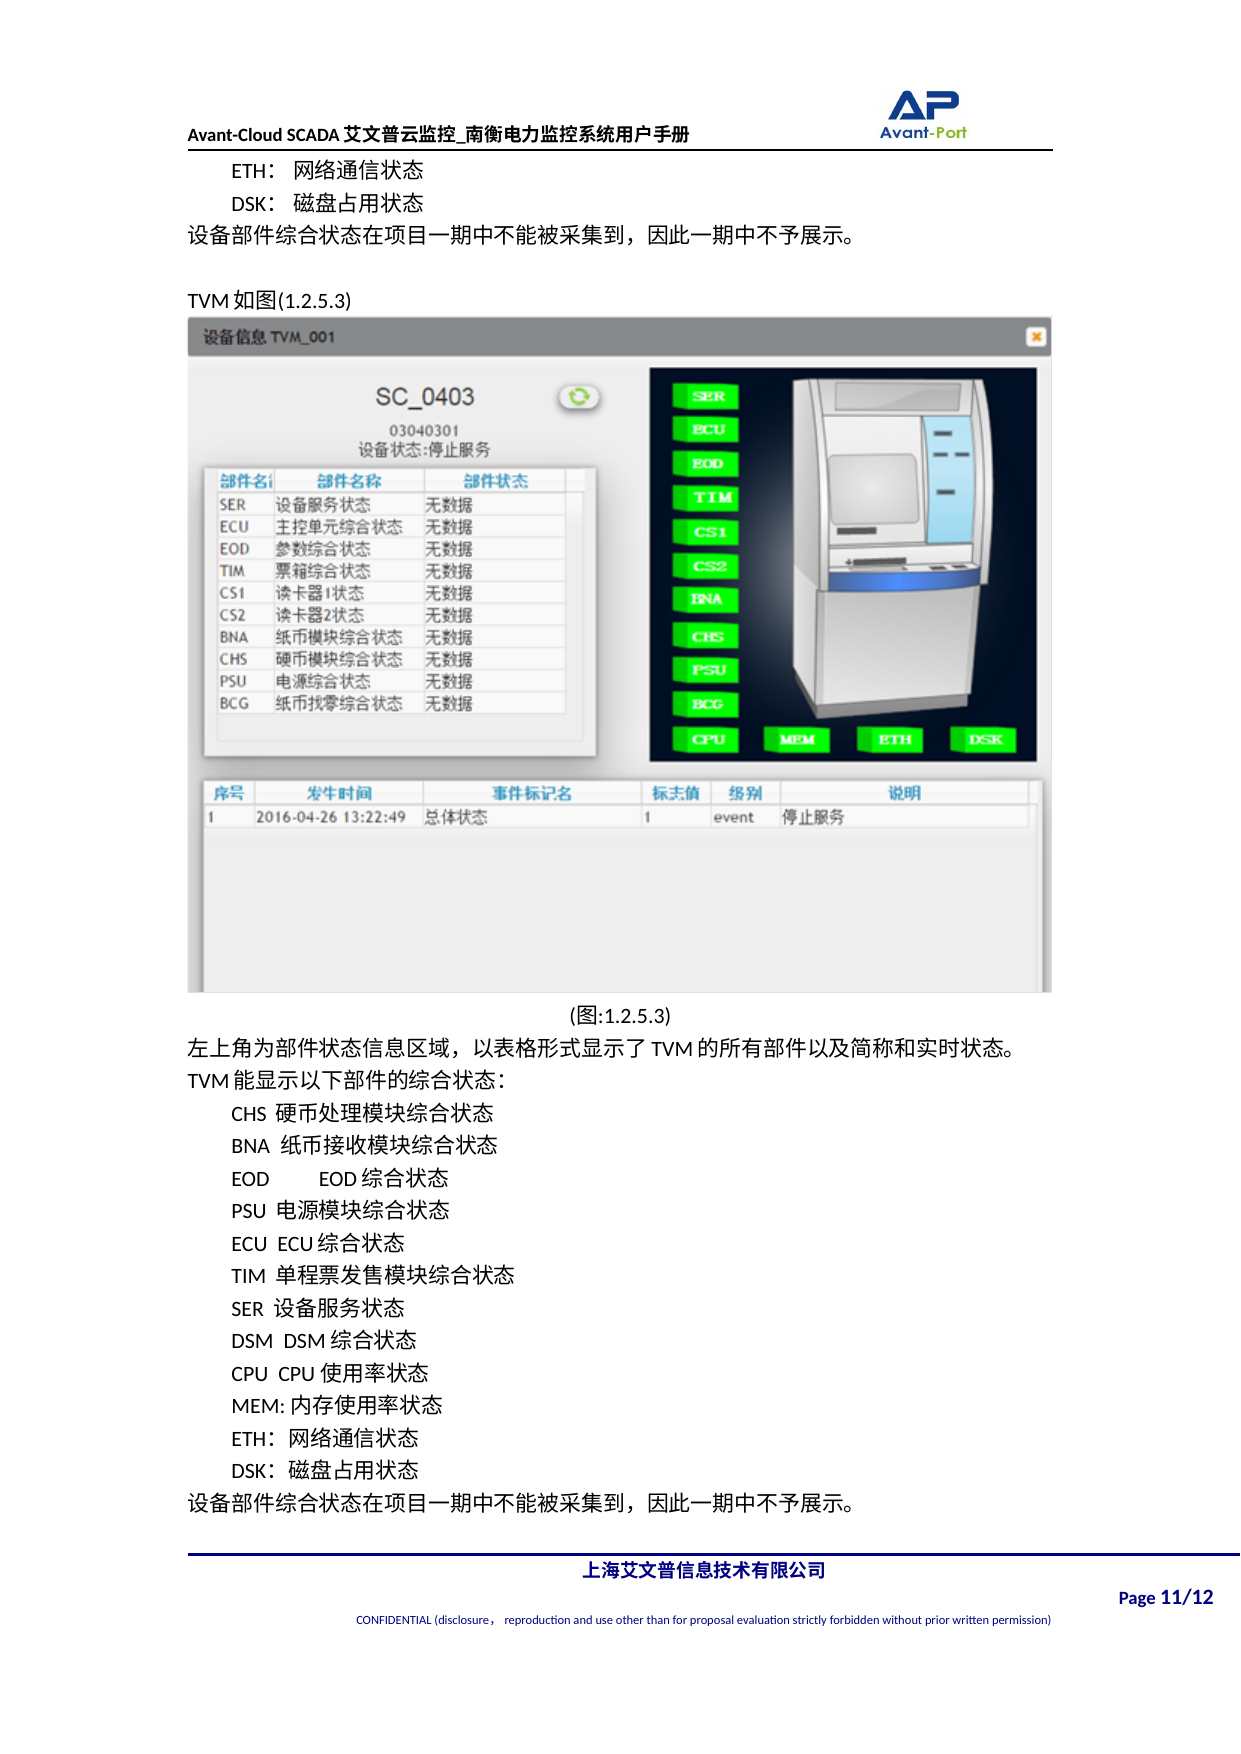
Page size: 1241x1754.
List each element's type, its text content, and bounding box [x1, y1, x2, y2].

text ECU ECU综合状态 [187, 1226, 1053, 1258]
text CHS 硬币处理模块综合状态 [187, 1096, 1053, 1128]
picture [187, 315, 1053, 994]
text 设备部件综合状态在项目一期中不能被采集到，因此一期中不予展示。 [187, 1486, 1053, 1518]
text DSM DSM综合状态 [187, 1323, 1053, 1356]
text MEM: 内存使用率状态 [187, 1388, 1053, 1421]
text BNA 纸币接收模块综合状态 [187, 1128, 1053, 1161]
text DSK： 磁盘占用状态 [187, 186, 1053, 218]
text TIM 单程票发售模块综合状态 [187, 1258, 1053, 1291]
text ETH：网络通信状态 [187, 1421, 1053, 1453]
text TVM如图(1.2.5.3) [187, 283, 1053, 315]
text (图:1.2.5.3) [187, 998, 1053, 1031]
text ETH： 网络通信状态 [187, 153, 1053, 186]
text PSU 电源模块综合状态 [187, 1193, 1053, 1226]
text 设备部件综合状态在项目一期中不能被采集到，因此一期中不予展示。 [187, 218, 1053, 251]
text CPU CPU 使用率状态 [187, 1356, 1053, 1388]
text SER 设备服务状态 [187, 1291, 1053, 1323]
text DSK：磁盘占用状态 [187, 1453, 1053, 1486]
text EOD EOD综合状态 [187, 1161, 1053, 1193]
text 左上角为部件状态信息区域，以表格形式显示了TVM的所有部件以及简称和实时状态。TVM能显示以下部件的综合状态： [187, 1031, 1053, 1096]
